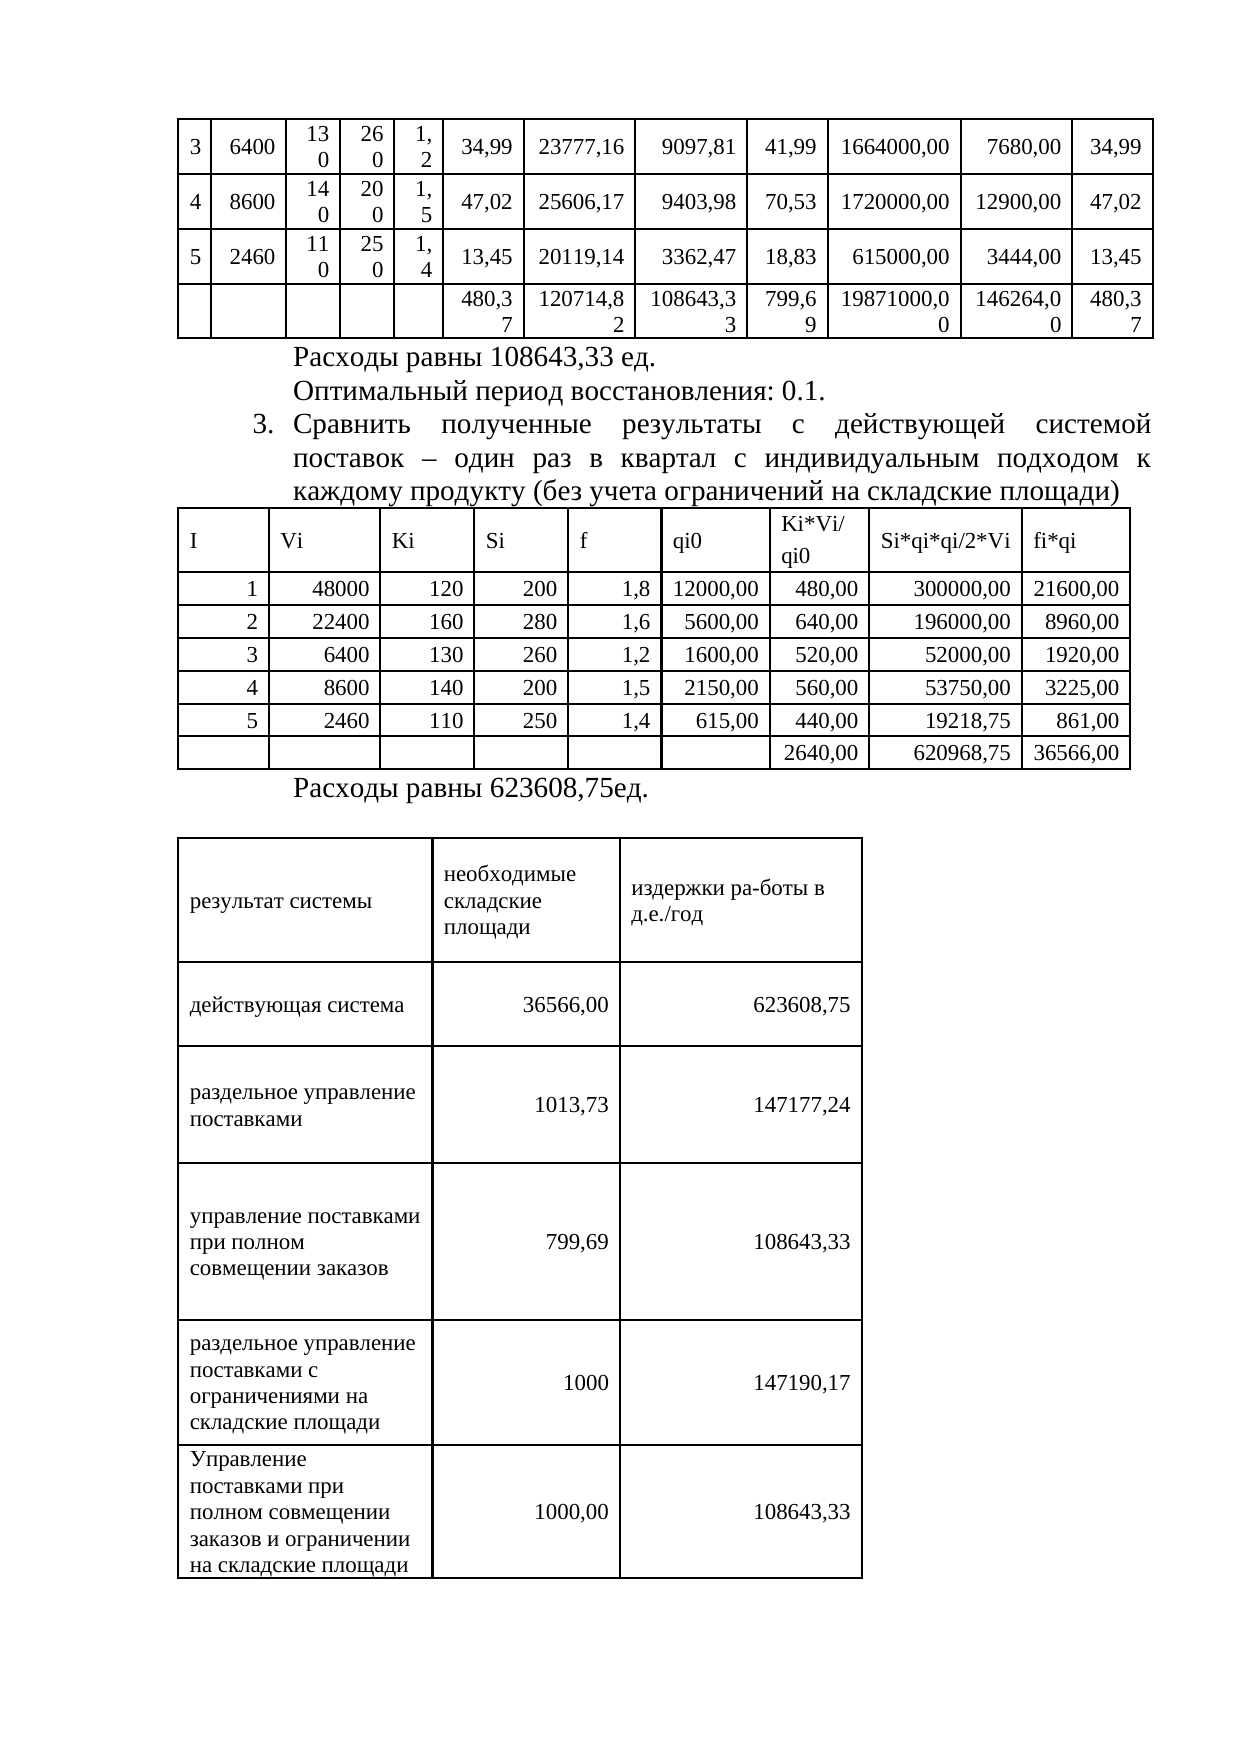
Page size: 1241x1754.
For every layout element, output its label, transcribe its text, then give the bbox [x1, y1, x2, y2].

table_cell 1000 [434, 1321, 619, 1443]
table_cell 1,2 [569, 639, 660, 669]
table_cell 3 [179, 639, 268, 669]
table_cell 25606,17 [525, 175, 634, 228]
table_cell 560,00 [771, 672, 868, 702]
table_cell 13,45 [1073, 230, 1152, 282]
table_header qi0 [663, 509, 769, 571]
table_cell 47,02 [444, 175, 523, 228]
table_cell [179, 285, 210, 337]
table_cell 70,53 [748, 175, 827, 228]
table_cell 53750,00 [870, 672, 1021, 702]
table_cell 1,8 [569, 573, 660, 604]
table_cell 3225,00 [1023, 672, 1129, 702]
table_cell 640,00 [771, 606, 868, 637]
table_cell 861,00 [1023, 705, 1129, 735]
list Сравнить полученные результаты с действующей системой поставок – один раз в квартал с индивидуальным подходом к каждому продукту (без учета ограничений на складские площади) [252, 406, 1152, 507]
table_cell 18,83 [748, 230, 827, 282]
table_cell действующая система [179, 963, 431, 1045]
table_header издержки ра-боты в д.е./год [621, 839, 861, 961]
table_cell 200 [475, 672, 567, 702]
table_header Si [475, 509, 567, 571]
table_cell 4 [179, 175, 210, 228]
table_cell 7680,00 [962, 120, 1071, 173]
table_cell 8600 [270, 672, 379, 702]
table_cell 5 [179, 230, 210, 282]
table_cell 1600,00 [663, 639, 769, 669]
table_cell 1,5 [395, 175, 442, 228]
table_cell 52000,00 [870, 639, 1021, 669]
table_cell 1664000,00 [829, 120, 960, 173]
table_cell 2150,00 [663, 672, 769, 702]
table_cell 146264,00 [962, 285, 1071, 337]
table_cell 3362,47 [636, 230, 746, 282]
table_cell 480,37 [444, 285, 523, 337]
table_cell 21600,00 [1023, 573, 1129, 604]
table_cell 2640,00 [771, 737, 868, 768]
table_cell раздельное управление поставками [179, 1047, 431, 1162]
table_cell 1,6 [569, 606, 660, 637]
table_cell 1,4 [395, 230, 442, 282]
table_cell 1013,73 [434, 1047, 619, 1162]
table_cell 8600 [212, 175, 285, 228]
table_cell 160 [381, 606, 473, 637]
table_header Ki*Vi/ [771, 509, 868, 538]
table_cell 799,69 [434, 1164, 619, 1318]
table_cell 13,45 [444, 230, 523, 282]
table_cell 250 [475, 705, 567, 735]
table_cell 120 [381, 573, 473, 604]
table_cell 6400 [212, 120, 285, 173]
table_cell 19871000,00 [829, 285, 960, 337]
table_cell 36566,00 [434, 963, 619, 1045]
table_cell 3444,00 [962, 230, 1071, 282]
table_cell 6400 [270, 639, 379, 669]
table_cell 196000,00 [870, 606, 1021, 637]
table_cell 200 [475, 573, 567, 604]
table_cell [341, 285, 393, 337]
table_header fi*qi [1023, 509, 1129, 571]
table_header Ki [381, 509, 473, 571]
table_cell [381, 737, 473, 768]
table_cell 19218,75 [870, 705, 1021, 735]
table_cell 130 [287, 120, 339, 173]
table_cell 22400 [270, 606, 379, 637]
table_cell [475, 737, 567, 768]
table_cell 108643,33 [636, 285, 746, 337]
table_cell 250 [341, 230, 393, 282]
table_cell 36566,00 [1023, 737, 1129, 768]
table_cell 41,99 [748, 120, 827, 173]
table_cell 623608,75 [621, 963, 861, 1045]
table_cell 34,99 [1073, 120, 1152, 173]
table_header необходимые складские площади [434, 839, 619, 961]
list Оптимальный период восстановления: 0.1. [293, 373, 1152, 406]
table_cell 260 [475, 639, 567, 669]
table_cell 1,4 [569, 705, 660, 735]
table_cell 260 [341, 120, 393, 173]
table_cell 120714,82 [525, 285, 634, 337]
table_cell Управление поставками при полном совмещении заказов и ограничении на складские площади [179, 1446, 431, 1577]
table_cell 20119,14 [525, 230, 634, 282]
table_cell 3 [179, 120, 210, 173]
table_cell 440,00 [771, 705, 868, 735]
table_cell 147177,24 [621, 1047, 861, 1162]
table_cell 5600,00 [663, 606, 769, 637]
table_cell 1 [179, 573, 268, 604]
table_cell 9403,98 [636, 175, 746, 228]
table_cell 12000,00 [663, 573, 769, 604]
table_cell [569, 737, 660, 768]
table_cell 1000,00 [434, 1446, 619, 1577]
table_cell 140 [381, 672, 473, 702]
table_cell [395, 285, 442, 337]
table_cell 48000 [270, 573, 379, 604]
table_cell 799,69 [748, 285, 827, 337]
table_cell [663, 737, 769, 768]
table_cell 520,00 [771, 639, 868, 669]
table_cell 1,2 [395, 120, 442, 173]
table_cell 280 [475, 606, 567, 637]
table_cell 2 [179, 606, 268, 637]
table_cell qi0 [771, 538, 868, 571]
table_cell раздельное управление поставками с ограничениями на складские площади [179, 1321, 431, 1443]
table_cell 200 [341, 175, 393, 228]
table_cell 5 [179, 705, 268, 735]
table_cell 110 [287, 230, 339, 282]
table_cell 8960,00 [1023, 606, 1129, 637]
table_cell 147190,17 [621, 1321, 861, 1443]
table_header результат системы [179, 839, 431, 961]
table_cell 480,37 [1073, 285, 1152, 337]
table_cell [179, 737, 268, 768]
table_cell 23777,16 [525, 120, 634, 173]
table_cell 47,02 [1073, 175, 1152, 228]
table_cell 1,5 [569, 672, 660, 702]
table_cell 615,00 [663, 705, 769, 735]
table_cell 300000,00 [870, 573, 1021, 604]
table_cell 4 [179, 672, 268, 702]
table_cell [212, 285, 285, 337]
table_cell 34,99 [444, 120, 523, 173]
table_cell 110 [381, 705, 473, 735]
table_cell управление поставками при полном совмещении заказов [179, 1164, 431, 1318]
table_header Vi [270, 509, 379, 571]
table_cell [270, 737, 379, 768]
list Расходы равны 108643,33 ед. [293, 339, 1152, 373]
table_header f [569, 509, 660, 571]
table_cell 2460 [270, 705, 379, 735]
table_cell 12900,00 [962, 175, 1071, 228]
table_cell 620968,75 [870, 737, 1021, 768]
table_cell 615000,00 [829, 230, 960, 282]
list Расходы равны 623608,75ед. [293, 770, 1152, 804]
table_cell 108643,33 [621, 1164, 861, 1318]
table_cell 108643,33 [621, 1446, 861, 1577]
table_cell 9097,81 [636, 120, 746, 173]
table_cell [287, 285, 339, 337]
table_cell 130 [381, 639, 473, 669]
table_cell 140 [287, 175, 339, 228]
table_header I [179, 509, 268, 571]
table_cell 1920,00 [1023, 639, 1129, 669]
table_cell 1720000,00 [829, 175, 960, 228]
table_header Si*qi*qi/2*Vi [870, 509, 1021, 571]
table_cell 480,00 [771, 573, 868, 604]
table_cell 2460 [212, 230, 285, 282]
